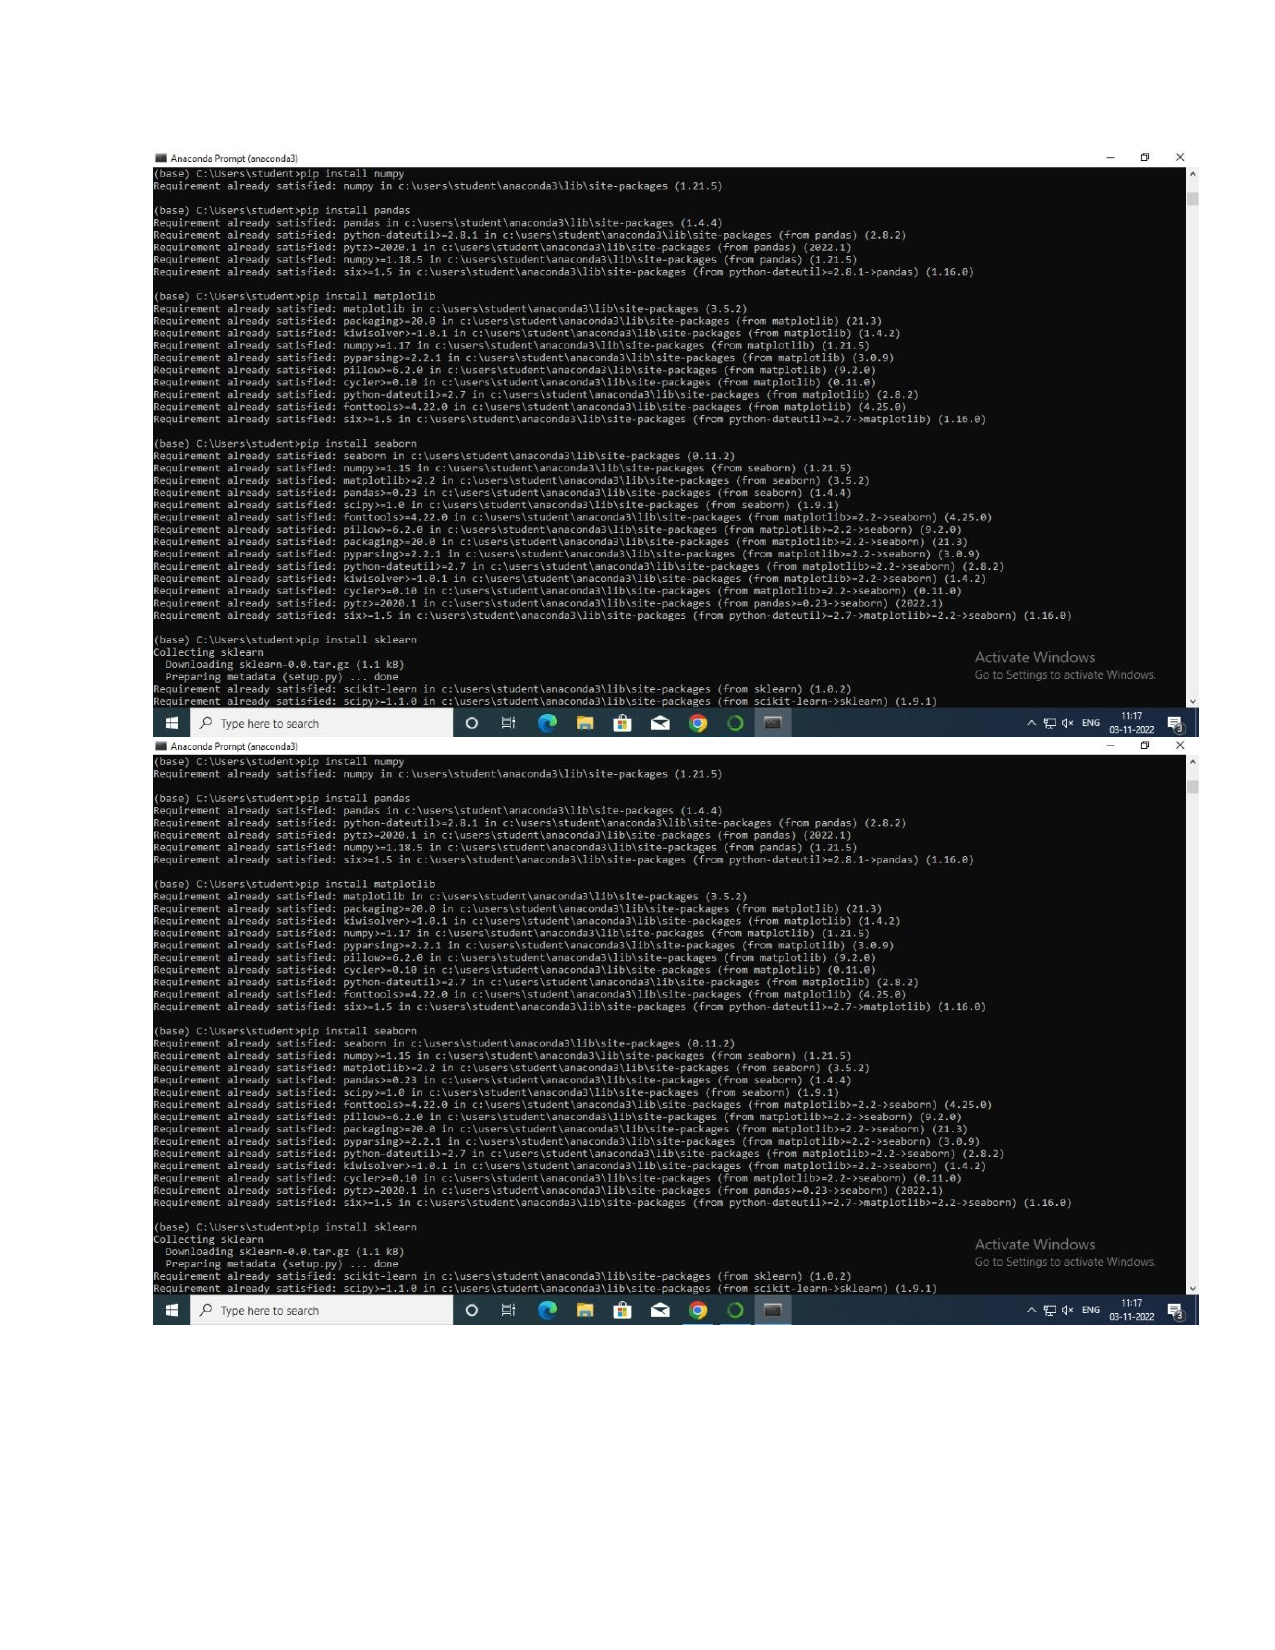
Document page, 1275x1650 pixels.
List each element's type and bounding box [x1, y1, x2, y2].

picture [153, 149, 1199, 1325]
